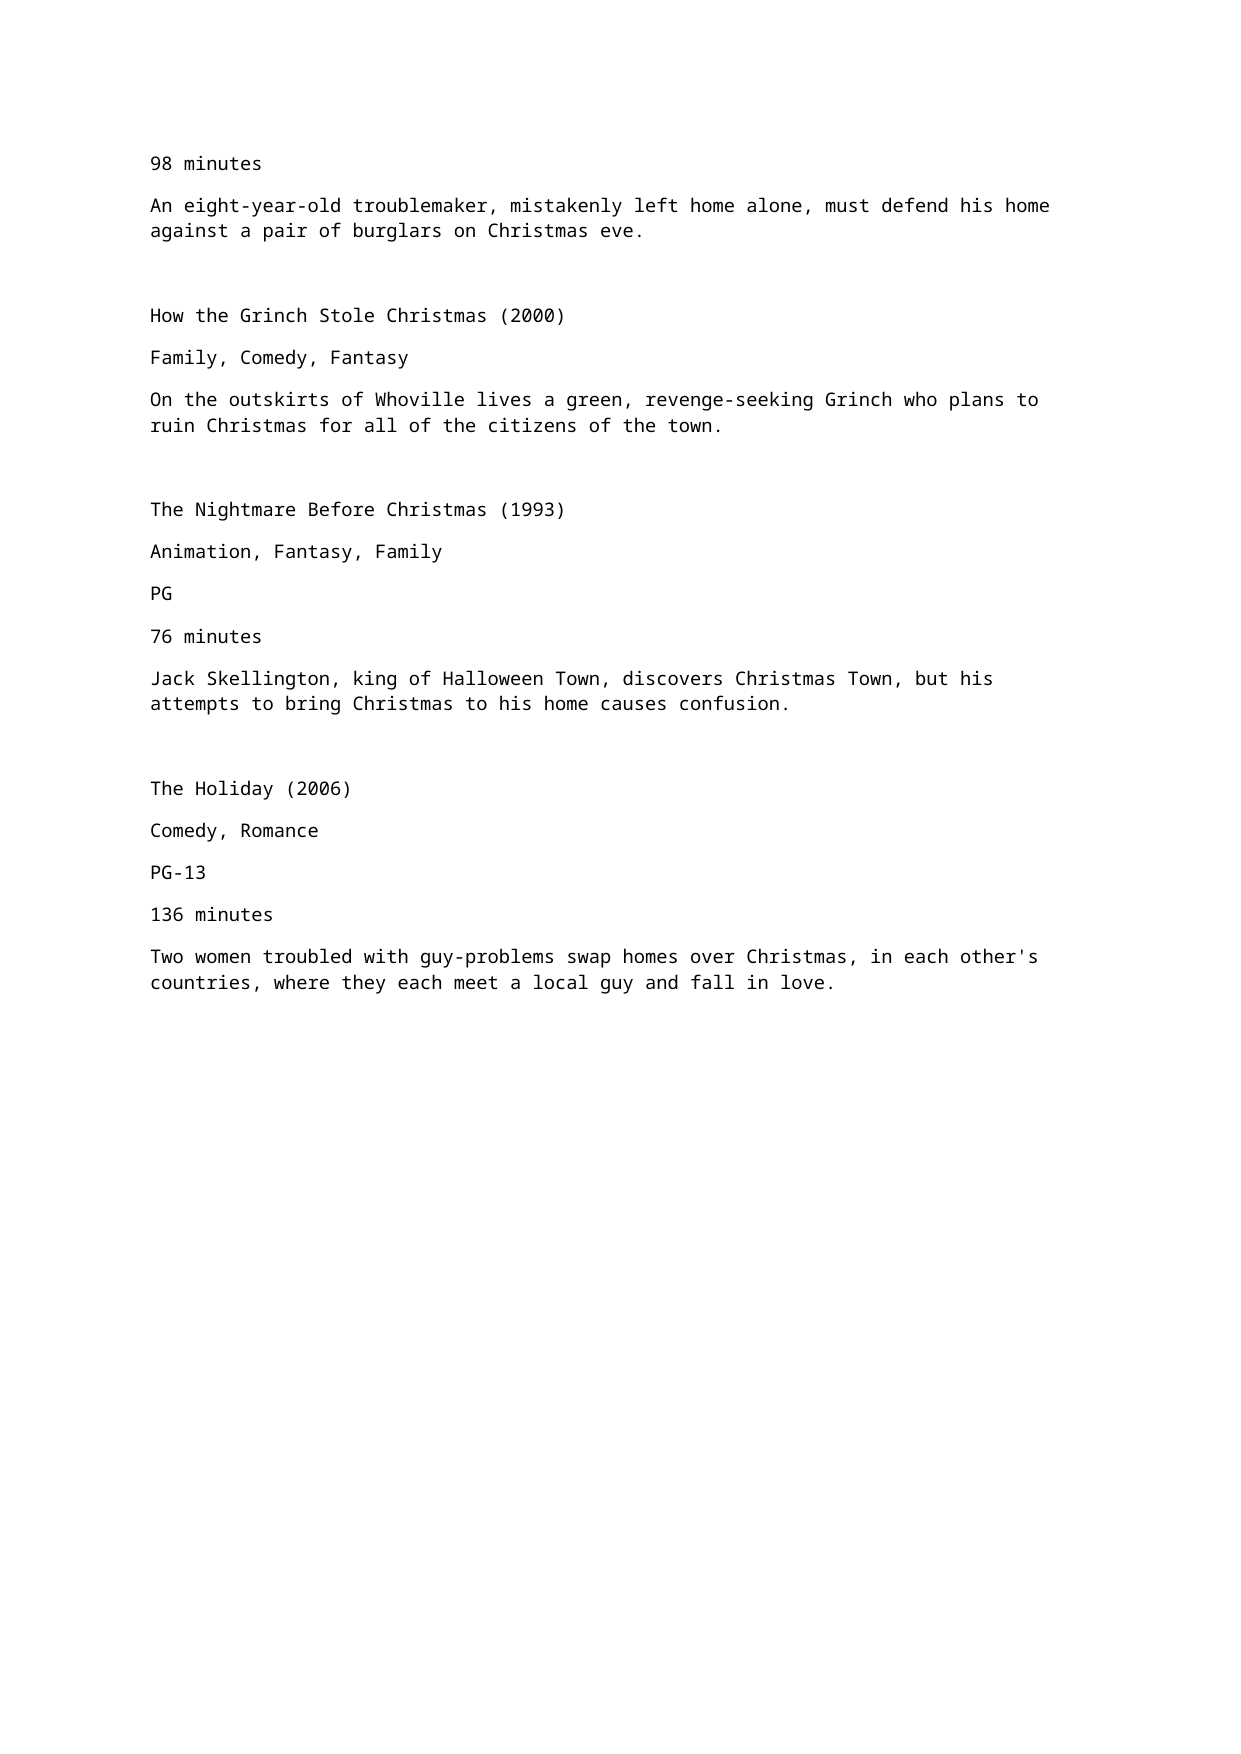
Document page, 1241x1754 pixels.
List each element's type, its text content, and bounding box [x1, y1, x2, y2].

text Jack Skellington, king of Halloween Town, discovers Christmas Town, but his attempts to bring Christmas to his home causes confusion. [150, 665, 1090, 716]
text Two women troubled with guy-problems swap homes over Christmas, in each other's countries, where they each meet a local guy and fall in love. [150, 944, 1090, 995]
text Animation, Fantasy, Family [150, 538, 1090, 564]
text PG-13 [150, 859, 1090, 885]
text How the Grinch Stole Christmas (2000) [150, 302, 1090, 328]
text An eight-year-old troublemaker, mistakenly left home alone, must defend his home against a pair of burglars on Christmas eve. [150, 192, 1090, 243]
text The Holiday (2006) [150, 775, 1090, 801]
text The Nightmare Before Christmas (1993) [150, 496, 1090, 522]
text On the outskirts of Whoville lives a green, revenge-seeking Grinch who plans to ruin Christmas for all of the citizens of the town. [150, 386, 1090, 437]
text 76 minutes [150, 623, 1090, 648]
text Family, Comedy, Fantasy [150, 344, 1090, 370]
text Comedy, Romance [150, 817, 1090, 843]
text PG [150, 581, 1090, 606]
text 98 minutes [150, 150, 1090, 176]
text 136 minutes [150, 902, 1090, 927]
